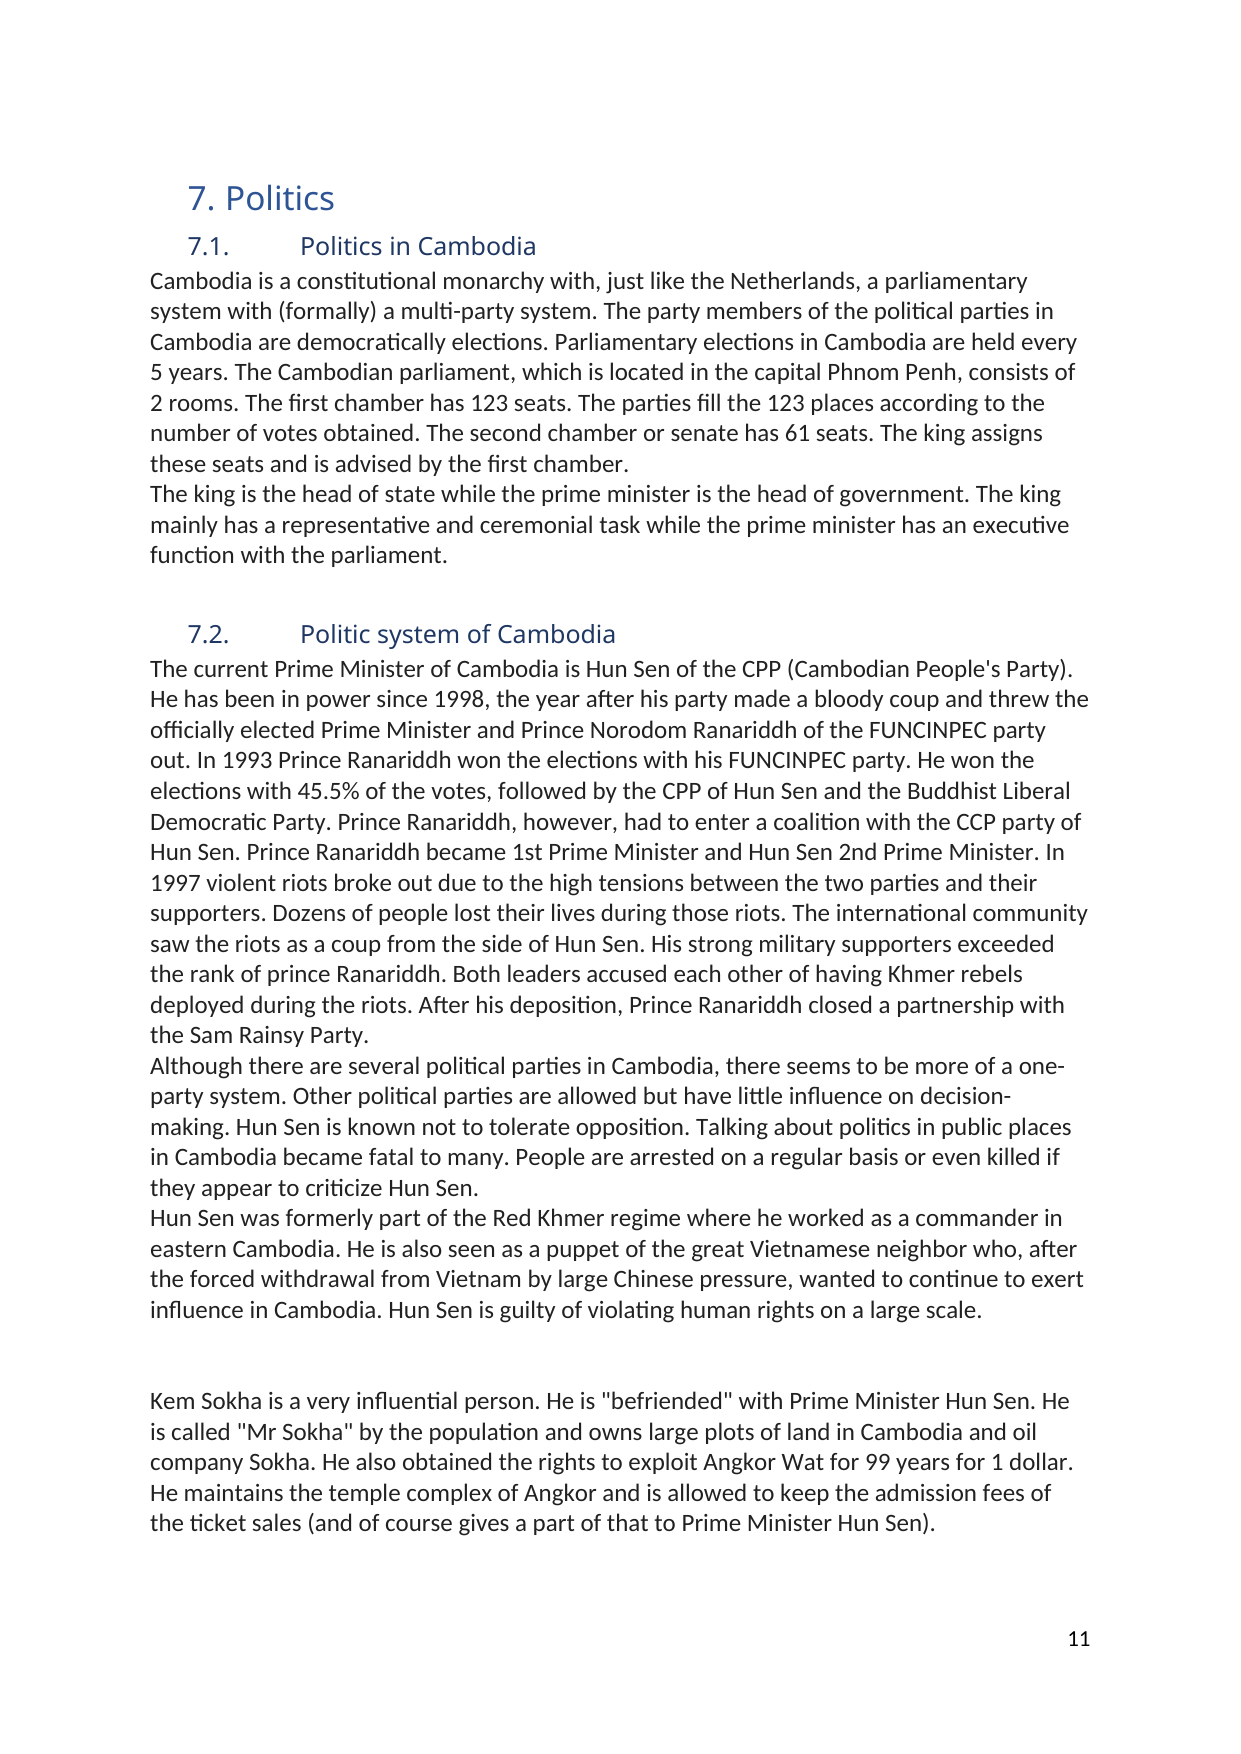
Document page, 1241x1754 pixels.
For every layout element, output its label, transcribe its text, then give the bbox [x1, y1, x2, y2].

text The king is the head of state while the prime minister is the head of government. The king mainly has a representative and ceremonial task while the prime minister has an executive function with the parliament. [150, 478, 1090, 570]
subtitle Politic system of Cambodia [187, 616, 1090, 650]
text Kem Sokha is a very influential person. He is "befriended" with Prime Minister Hun Sen. He is called "Mr Sokha" by the population and owns large plots of land in Cambodia and oil company Sokha. He also obtained the rights to exploit Angkor Wat for 99 years for 1 dollar. He maintains the temple complex of Angkor and is allowed to keep the admission fees of the ticket sales (and of course gives a part of that to Prime Minister Hun Sen). [150, 1386, 1090, 1538]
subtitle Politics in Cambodia [187, 228, 1090, 262]
text Cambodia is a constitutional monarchy with, just like the Netherlands, a parliamentary system with (formally) a multi-party system. The party members of the political parties in Cambodia are democratically elections. Parliamentary elections in Cambodia are held every 5 years. The Cambodian parliament, which is located in the capital Phnom Penh, consists of 2 rooms. The first chamber has 123 seats. The parties fill the 123 places according to the number of votes obtained. The second chamber or senate has 61 seats. The king assigns these seats and is advised by the first chamber. [150, 265, 1090, 478]
text Although there are several political parties in Cambodia, there seems to be more of a one-party system. Other political parties are allowed but have little influence on decision-making. Hun Sen is known not to tolerate opposition. Talking about politics in public places in Cambodia became fatal to many. People are arrested on a regular basis or even killed if they appear to criticize Hun Sen. [150, 1050, 1090, 1202]
subtitle Politics [187, 175, 1090, 220]
text Hun Sen was formerly part of the Red Khmer regime where he worked as a commander in eastern Cambodia. He is also seen as a puppet of the great Vietnamese neighbor who, after the forced withdrawal from Vietnam by large Chinese pressure, wanted to continue to exert influence in Cambodia. Hun Sen is guilty of violating human rights on a large scale. [150, 1202, 1090, 1324]
text The current Prime Minister of Cambodia is Hun Sen of the CPP (Cambodian People's Party). He has been in power since 1998, the year after his party made a bloody coup and threw the officially elected Prime Minister and Prince Norodom Ranariddh of the FUNCINPEC party out. In 1993 Prince Ranariddh won the elections with his FUNCINPEC party. He won the elections with 45.5% of the votes, followed by the CPP of Hun Sen and the Buddhist Liberal Democratic Party. Prince Ranariddh, however, had to enter a coalition with the CCP party of Hun Sen. Prince Ranariddh became 1st Prime Minister and Hun Sen 2nd Prime Minister. In 1997 violent riots broke out due to the high tensions between the two parties and their supporters. Dozens of people lost their lives during those riots. The international community saw the riots as a coup from the side of Hun Sen. His strong military supporters exceeded the rank of prince Ranariddh. Both leaders accused each other of having Khmer rebels deployed during the riots. After his deposition, Prince Ranariddh closed a partnership with the Sam Rainsy Party. [150, 653, 1090, 1050]
